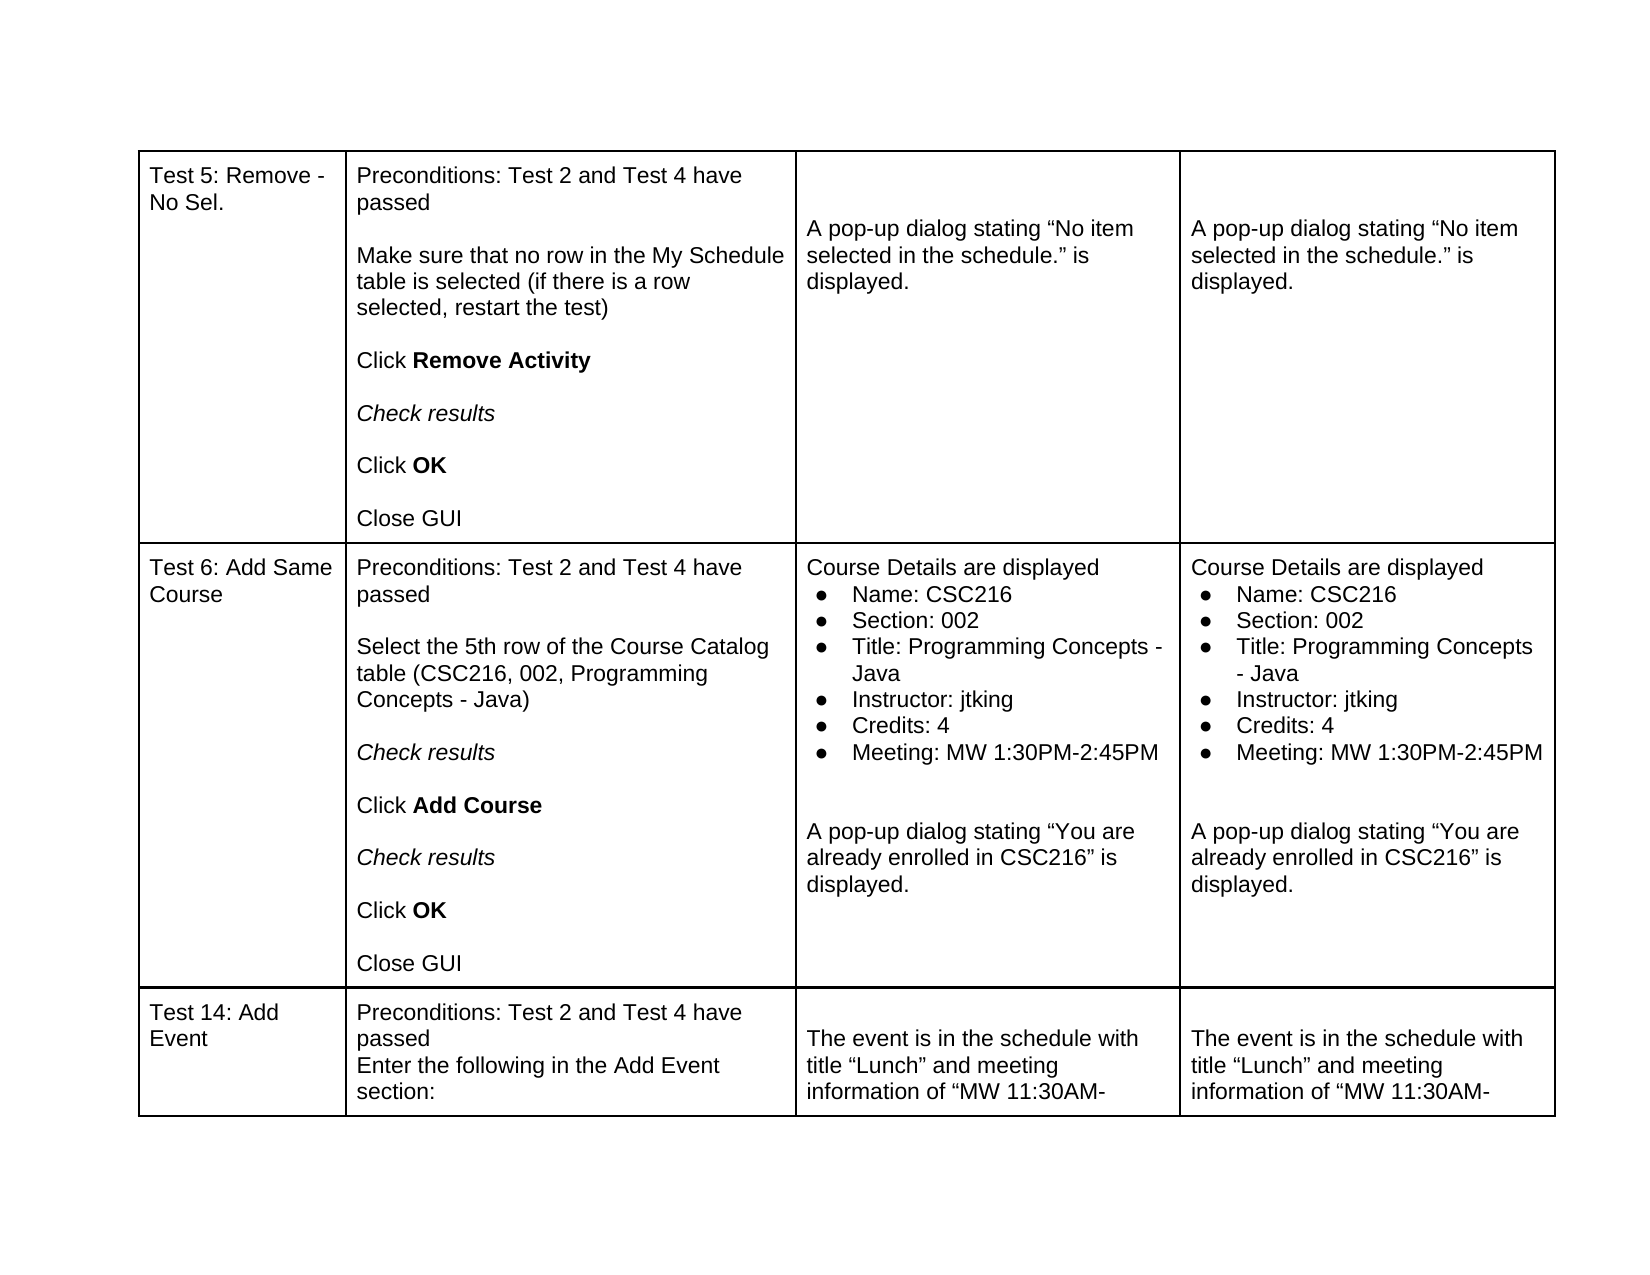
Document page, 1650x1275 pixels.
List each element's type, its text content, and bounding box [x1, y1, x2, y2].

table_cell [797, 989, 1179, 1115]
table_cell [1181, 989, 1554, 1115]
table_cell Test 6: Add Same Course [140, 544, 345, 986]
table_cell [347, 989, 795, 1115]
table_cell Test 14: Add Event [140, 989, 345, 1115]
table_cell A pop-up dialog stating “No item selected in the schedule.” is displayed. [797, 152, 1179, 542]
table_cell Preconditions: Test 2 and Test 4 have passed Make sure that no row in the My Schedule table is selected (if there is a row selected, restart the test) Click Remove Activity Check results Click OK Close GUI [347, 152, 795, 542]
table_cell A pop-up dialog stating “No item selected in the schedule.” is displayed. [1181, 152, 1554, 542]
table_cell Course Details are displayed Name: CSC216 Section: 002 Title: Programming Concepts - Java Instructor: jtking Credits: 4 Meeting: MW 1:30PM-2:45PM A pop-up dialog stating “You are already enrolled in CSC216” is displayed. [1181, 544, 1554, 986]
table_cell Course Details are displayed Name: CSC216 Section: 002 Title: Programming Concepts - Java Instructor: jtking Credits: 4 Meeting: MW 1:30PM-2:45PM A pop-up dialog stating “You are already enrolled in CSC216” is displayed. [797, 544, 1179, 986]
table_cell Preconditions: Test 2 and Test 4 have passed Select the 5th row of the Course Catalog table (CSC216, 002, Programming Concepts - Java) Check results Click Add Course Check results Click OK Close GUI [347, 544, 795, 986]
table_cell Test 5: Remove - No Sel. [140, 152, 345, 542]
